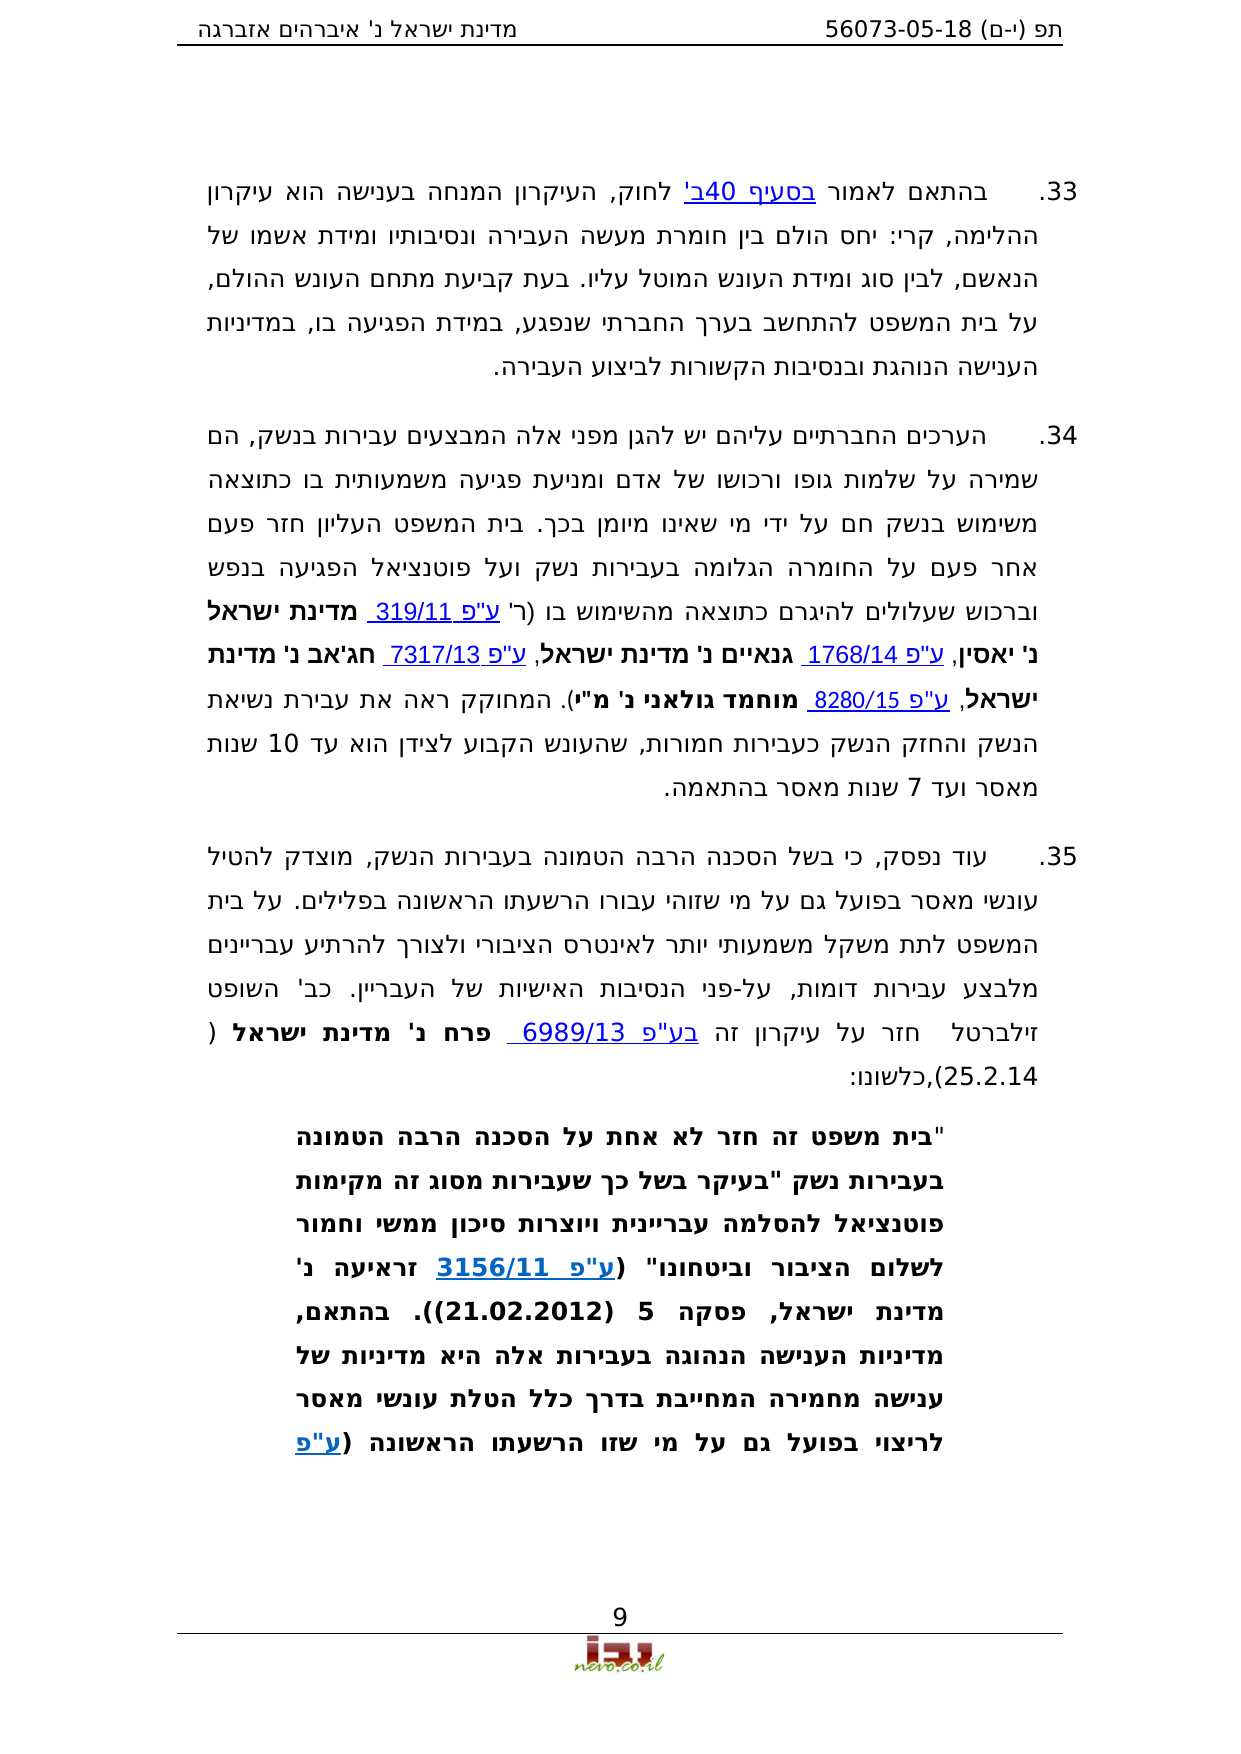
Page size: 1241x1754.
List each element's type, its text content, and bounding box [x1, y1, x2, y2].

picture [574, 1635, 666, 1673]
list הערכים החברתיים עליהם יש להגן מפני אלה המבצעים עבירות בנשק, הם שמירה על שלמות גופו ורכושו של אדם ומניעת פגיעה משמעותית בו כתוצאה משימוש בנשק חם על ידי מי שאינו מיומן בכך. בית המשפט העליון חזר פעם אחר פעם על החומרה הגלומה בעבירות נשק ועל פוטנציאל הפגיעה בנפש וברכוש שעלולים להיגרם כתוצאה מהשימוש בו (ר' ע"פ 319/11 מדינת ישראל נ' יאסין, ע"פ 1768/14 גנאיים נ' מדינת ישראל, ע"פ 7317/13 חג'אב נ' מדינת ישראל, ע"פ 8280/15 מוחמד גולאני נ' מ"י). המחוקק ראה את עבירת נשיאת הנשק והחזק הנשק כעבירות חמורות, שהעונש הקבוע לצידן הוא עד 10 שנות מאסר ועד 7 שנות מאסר בהתאמה. [207, 422, 1078, 802]
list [295, 1122, 945, 1457]
list עוד נפסק, כי בשל הסכנה הרבה הטמונה בעבירות הנשק, מוצדק להטיל עונשי מאסר בפועל גם על מי שזוהי עבורו הרשעתו הראשונה בפלילים. על בית המשפט לתת משקל משמעותי יותר לאינטרס הציבורי ולצורך להרתיע עבריינים מלבצע עבירות דומות, על-פני הנסיבות האישיות של העבריין. כב' השופט זילברטל חזר על עיקרון זה בע"פ 6989/13 פרח נ' מדינת ישראל (25.2.14),כלשונו: [207, 842, 1078, 1091]
list בהתאם לאמור בסעיף 40ב' לחוק, העיקרון המנחה בענישה הוא עיקרון ההלימה, קרי: יחס הולם בין חומרת מעשה העבירה ונסיבותיו ומידת אשמו של הנאשם, לבין סוג ומידת העונש המוטל עליו. בעת קביעת מתחם העונש ההולם, על בית המשפט להתחשב בערך החברתי שנפגע, במידת הפגיעה בו, במדיניות הענישה הנוהגת ובנסיבות הקשורות לביצוע העבירה. [207, 177, 1078, 381]
